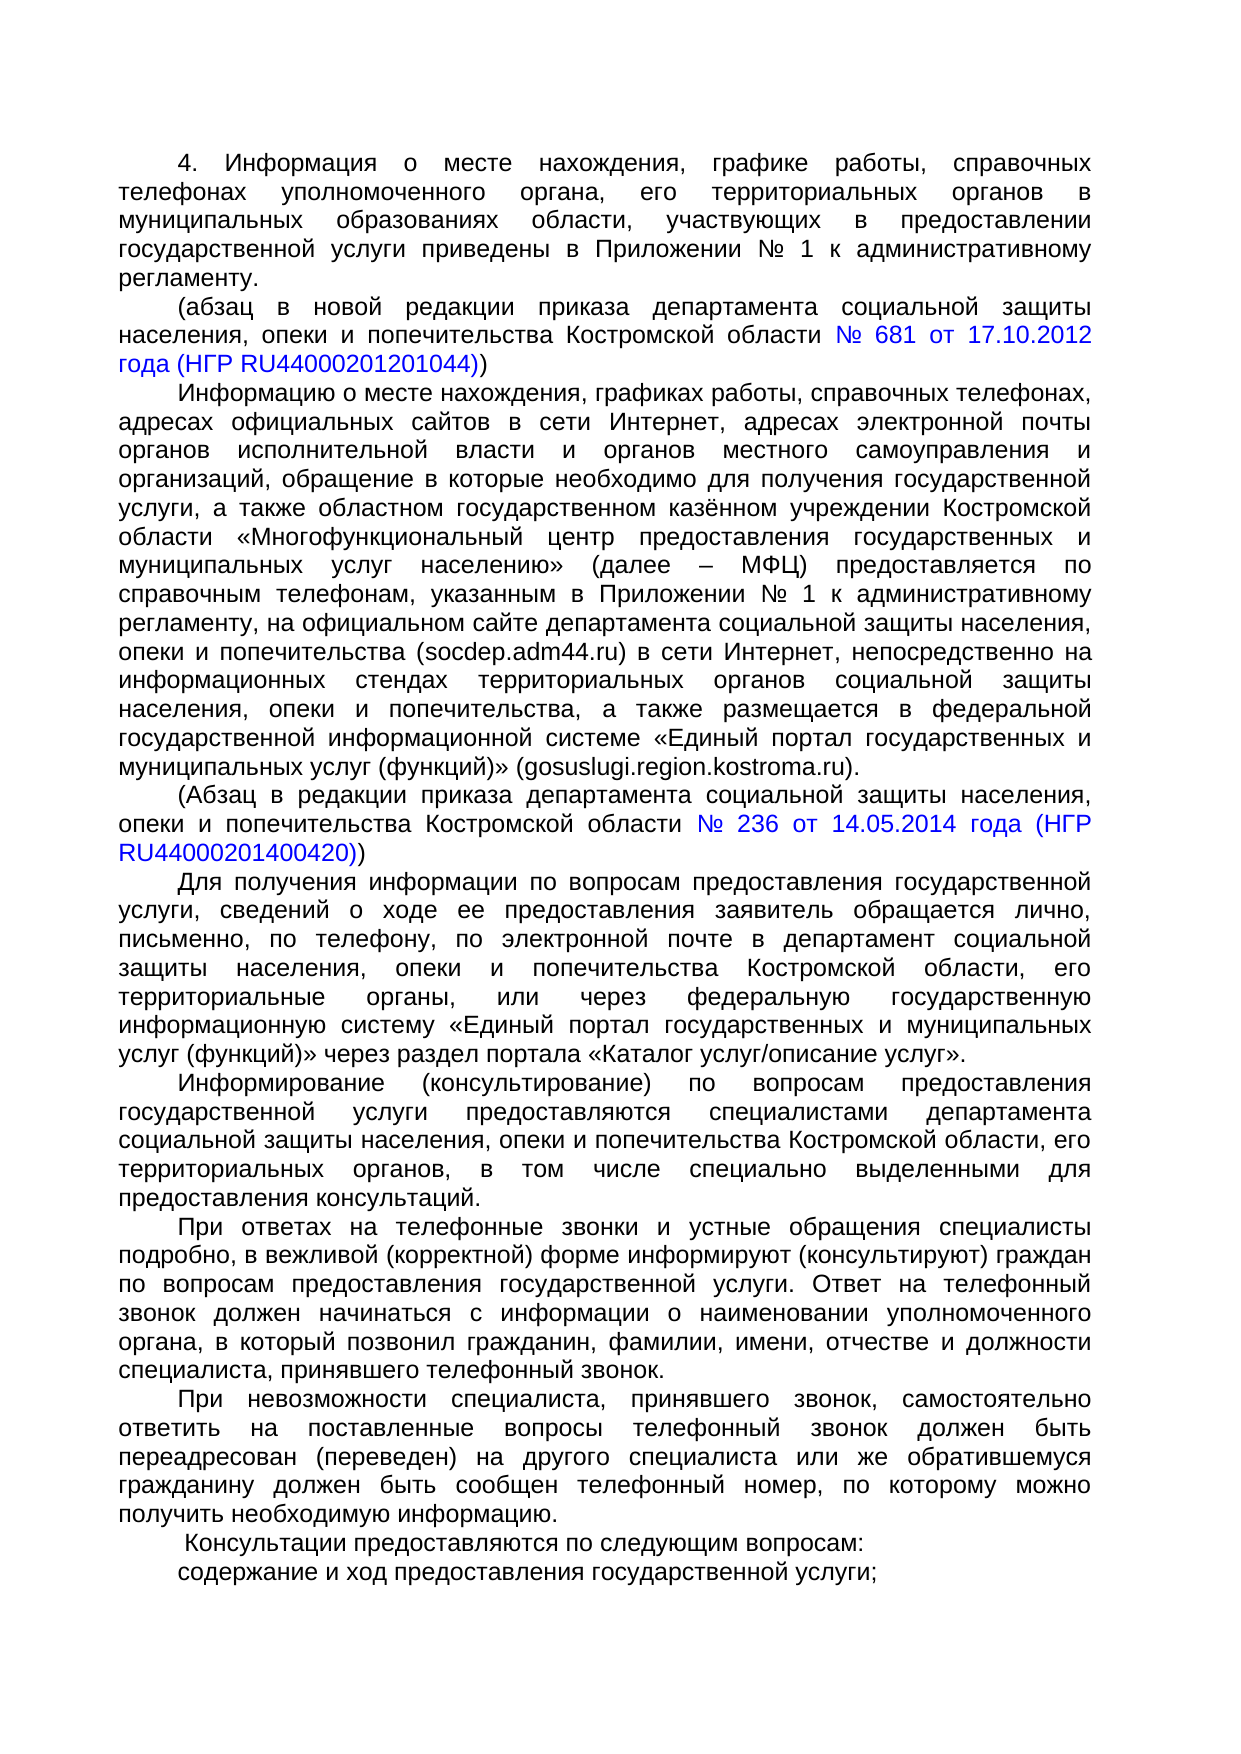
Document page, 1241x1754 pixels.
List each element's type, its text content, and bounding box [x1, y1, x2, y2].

text Информацию о месте нахождения, графиках работы, справочных телефонах, адресах официальных сайтов в сети Интернет, адресах электронной почты органов исполнительной власти и органов местного самоуправления и организаций, обращение в которые необходимо для получения государственной услуги, а также областном государственном казённом учреждении Костромской области «Многофункциональный центр предоставления государственных и муниципальных услуг населению» (далее – МФЦ) предоставляется по справочным телефонам, указанным в Приложении № 1 к административному регламенту, на официальном сайте департамента социальной защиты населения, опеки и попечительства (socdep.adm44.ru) в сети Интернет, непосредственно на информационных стендах территориальных органов социальной защиты населения, опеки и попечительства, а также размещается в федеральной государственной информационной системе «Единый портал государственных и муниципальных услуг (функций)» (gosuslugi.region.kostroma.ru). [118, 378, 1092, 780]
text Для получения информации по вопросам предоставления государственной услуги, сведений о ходе ее предоставления заявитель обращается лично, письменно, по телефону, по электронной почте в департамент социальной защиты населения, опеки и попечительства Костромской области, его территориальные органы, или через федеральную государственную информационную систему «Единый портал государственных и муниципальных услуг (функций)» через раздел портала «Каталог услуг/описание услуг». [118, 866, 1092, 1068]
text Информирование (консультирование) по вопросам предоставления государственной услуги предоставляются специалистами департамента социальной защиты населения, опеки и попечительства Костромской области, его территориальных органов, в том числе специально выделенными для предоставления консультаций. [118, 1068, 1092, 1211]
text (абзац в новой редакции приказа департамента социальной защиты населения, опеки и попечительства Костромской области № 681 от 17.10.2012 года (НГР RU44000201201044)) [118, 291, 1092, 378]
text 4. Информация о месте нахождения, графике работы, справочных телефонах уполномоченного органа, его территориальных органов в муниципальных образованиях области, участвующих в предоставлении государственной услуги приведены в Приложении № 1 к административному регламенту. [118, 148, 1092, 291]
text При невозможности специалиста, принявшего звонок, самостоятельно ответить на поставленные вопросы телефонный звонок должен быть переадресован (переведен) на другого специалиста или же обратившемуся гражданину должен быть сообщен телефонный номер, по которому можно получить необходимую информацию. [118, 1384, 1092, 1528]
text Консультации предоставляются по следующим вопросам: [118, 1528, 1092, 1556]
text (Абзац в редакции приказа департамента социальной защиты населения, опеки и попечительства Костромской области № 236 от 14.05.2014 года (НГР RU44000201400420)) [118, 780, 1092, 866]
text содержание и ход предоставления государственной услуги; [118, 1556, 1092, 1585]
text При ответах на телефонные звонки и устные обращения специалисты подробно, в вежливой (корректной) форме информируют (консультируют) граждан по вопросам предоставления государственной услуги. Ответ на телефонный звонок должен начинаться с информации о наименовании уполномоченного органа, в который позвонил гражданин, фамилии, имени, отчестве и должности специалиста, принявшего телефонный звонок. [118, 1211, 1092, 1384]
